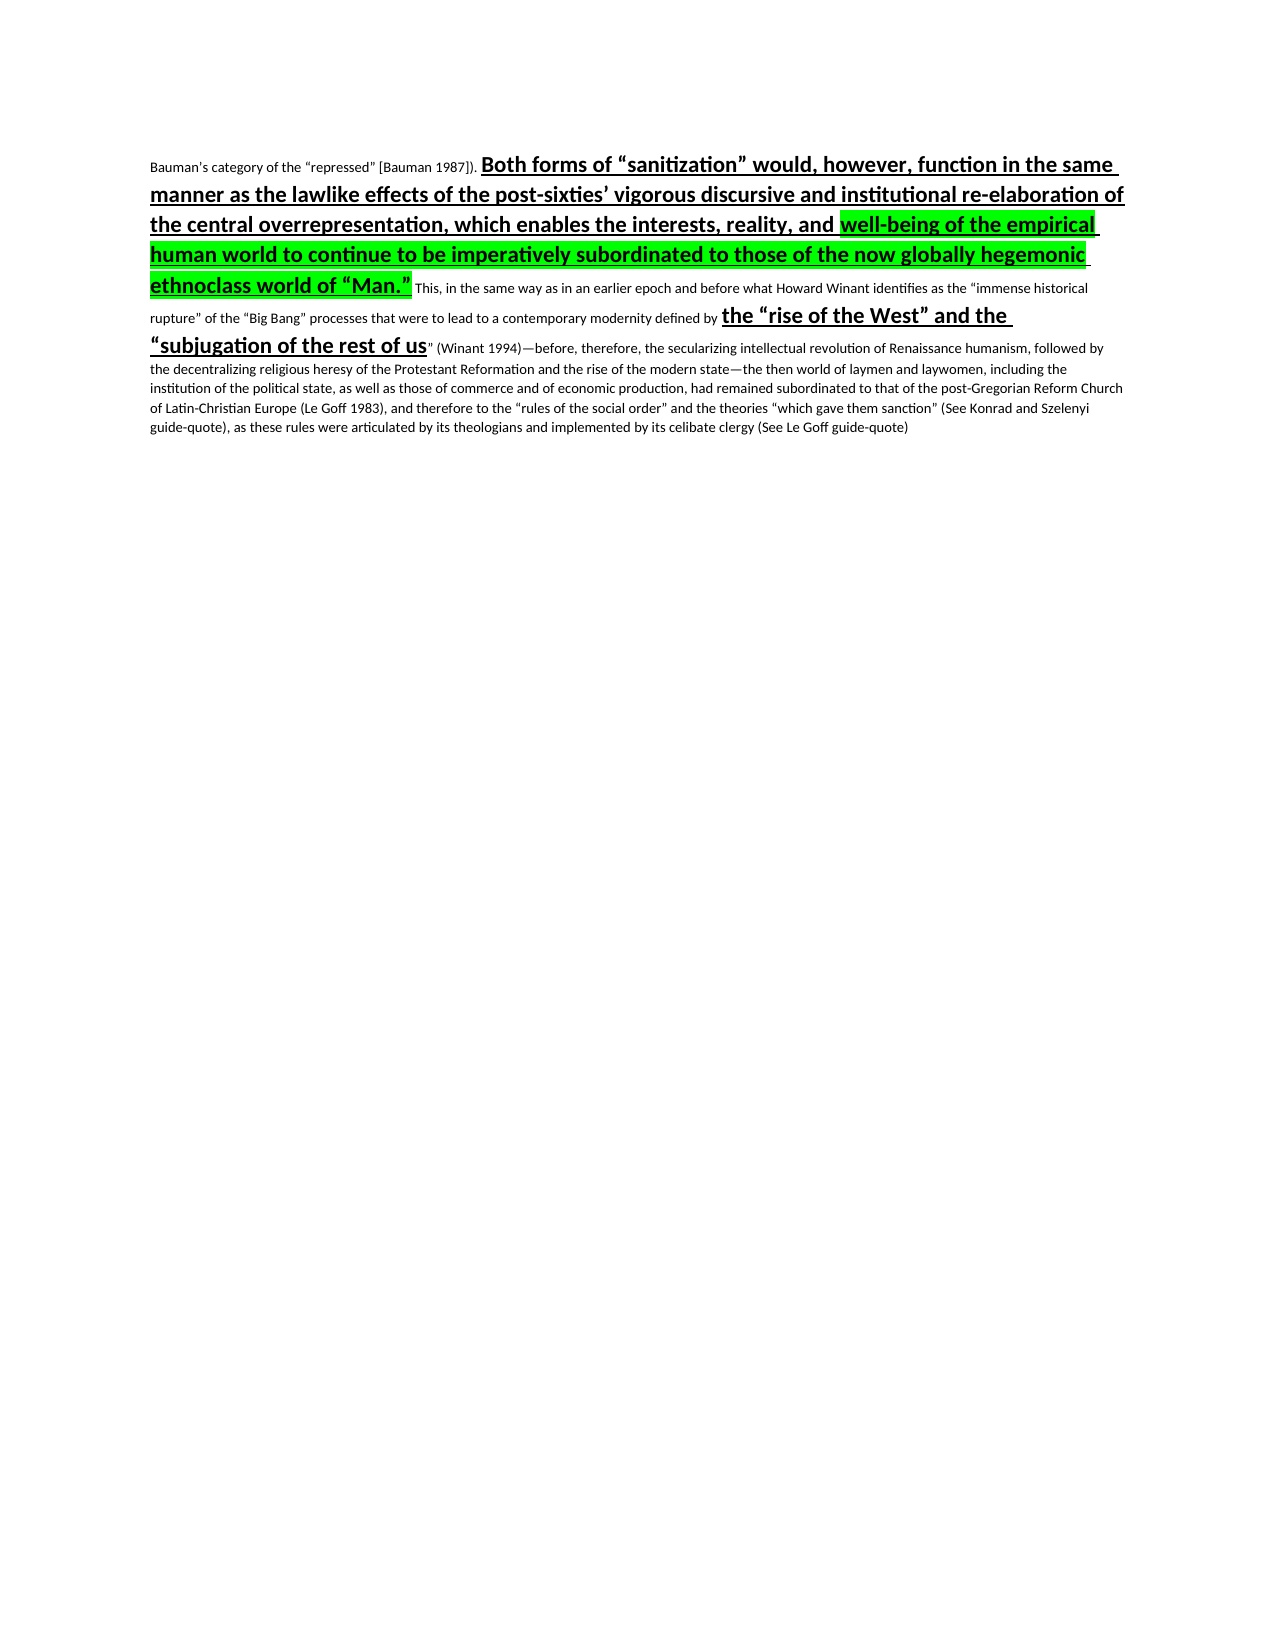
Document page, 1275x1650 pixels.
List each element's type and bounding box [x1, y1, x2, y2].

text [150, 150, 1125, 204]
text [150, 206, 1125, 436]
